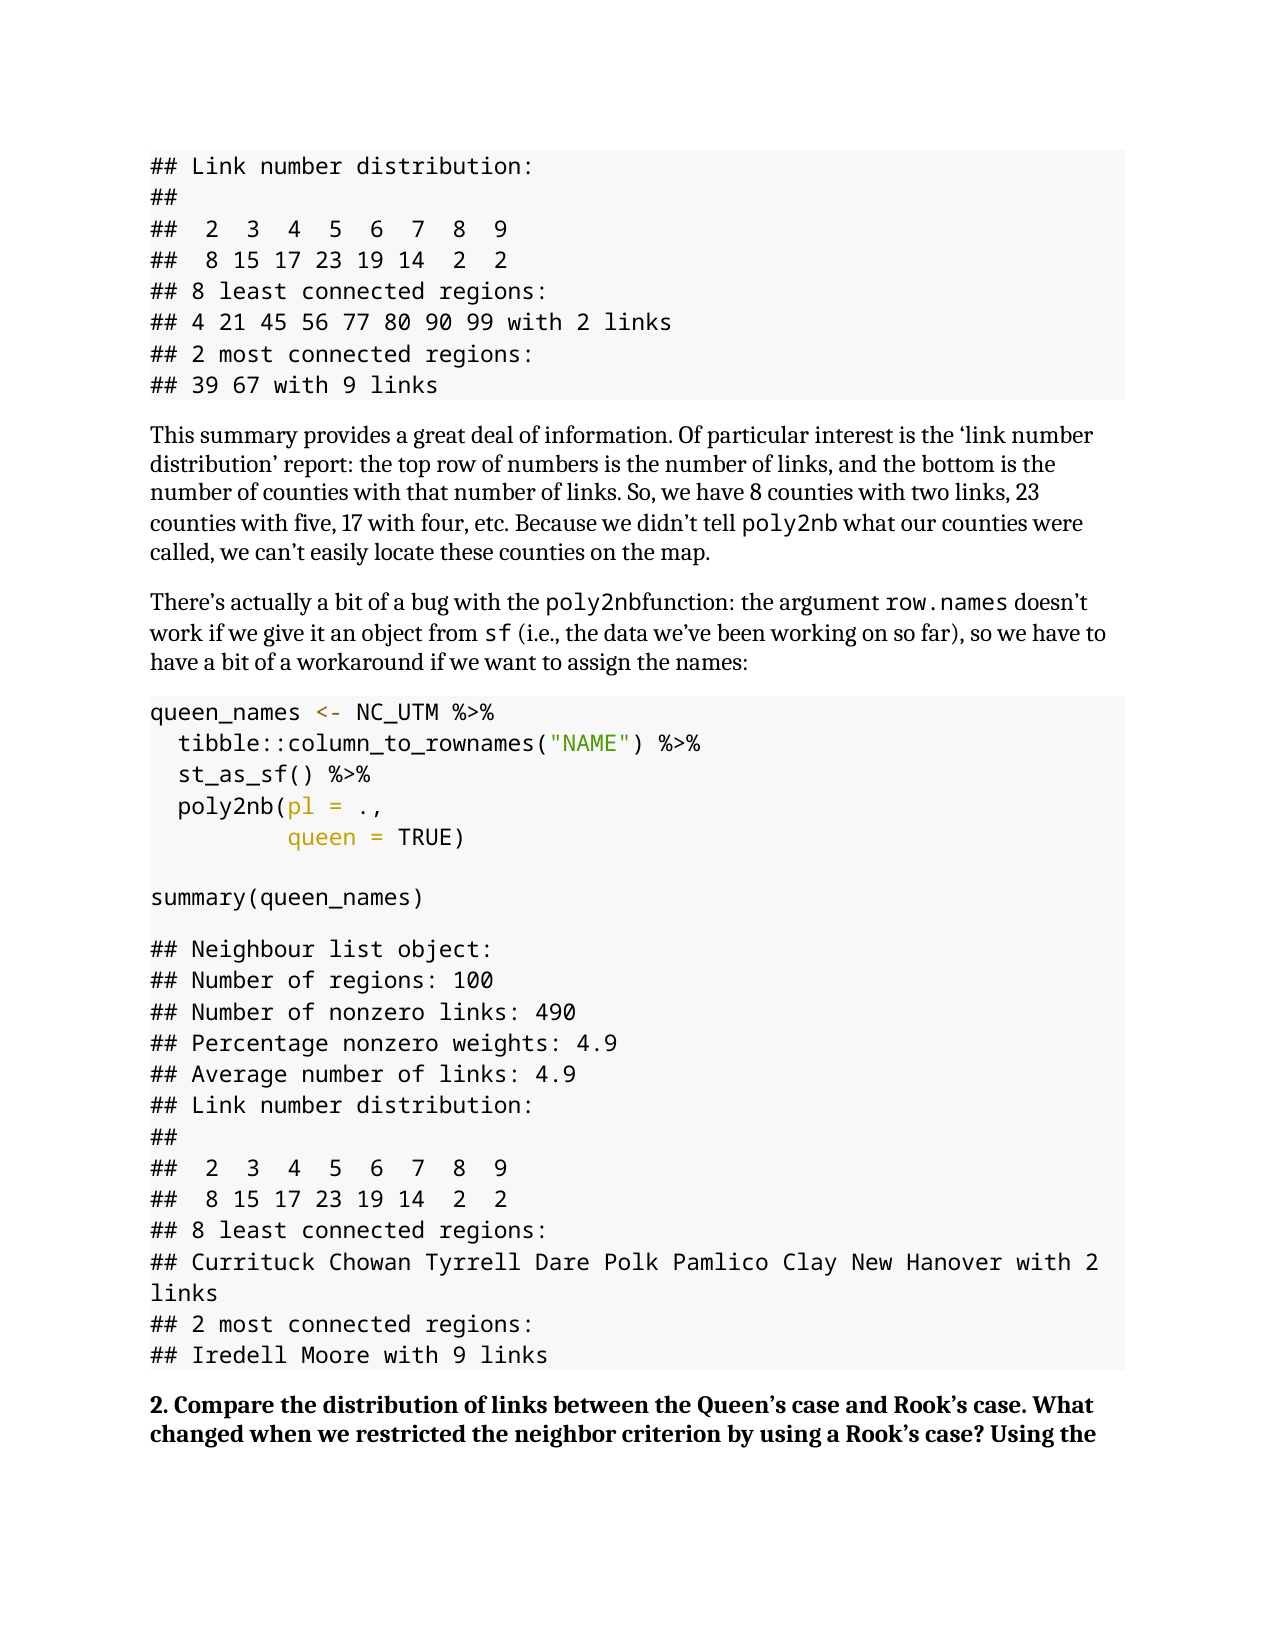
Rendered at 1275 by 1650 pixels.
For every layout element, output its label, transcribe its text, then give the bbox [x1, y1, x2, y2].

text This summary provides a great deal of information. Of particular interest is the ‘link number distribution’ report: the top row of numbers is the number of links, and the bottom is the number of counties with that number of links. So, we have 8 counties with two links, 23 counties with five, 17 with four, etc. Because we didn’t tell poly2nb what our counties were called, we can’t easily locate these counties on the map. [150, 421, 1125, 567]
text queen_names <- NC_UTM %>% tibble::column_to_rownames("NAME") %>% st_as_sf() %>% poly2nb(pl = ., queen = TRUE) summary(queen_names) [150, 696, 1125, 912]
text ## Neighbour list object: ## Number of regions: 100 ## Number of nonzero links: 490 ## Percentage nonzero weights: 4.9 ## Average number of links: 4.9 ## Link number distribution: ## ## 2 3 4 5 6 7 8 9 ## 8 15 17 23 19 14 2 2 ## 8 least connected regions: ## Currituck Chowan Tyrrell Dare Polk Pamlico Clay New Hanover with 2 links ## 2 most connected regions: ## Iredell Moore with 9 links [150, 933, 1125, 1370]
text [150, 1391, 1125, 1449]
text There’s actually a bit of a bug with the poly2nbfunction: the argument row.names doesn’t work if we give it an object from sf (i.e., the data we’ve been working on so far), so we have to have a bit of a workaround if we want to assign the names: [150, 586, 1125, 677]
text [150, 150, 1125, 400]
